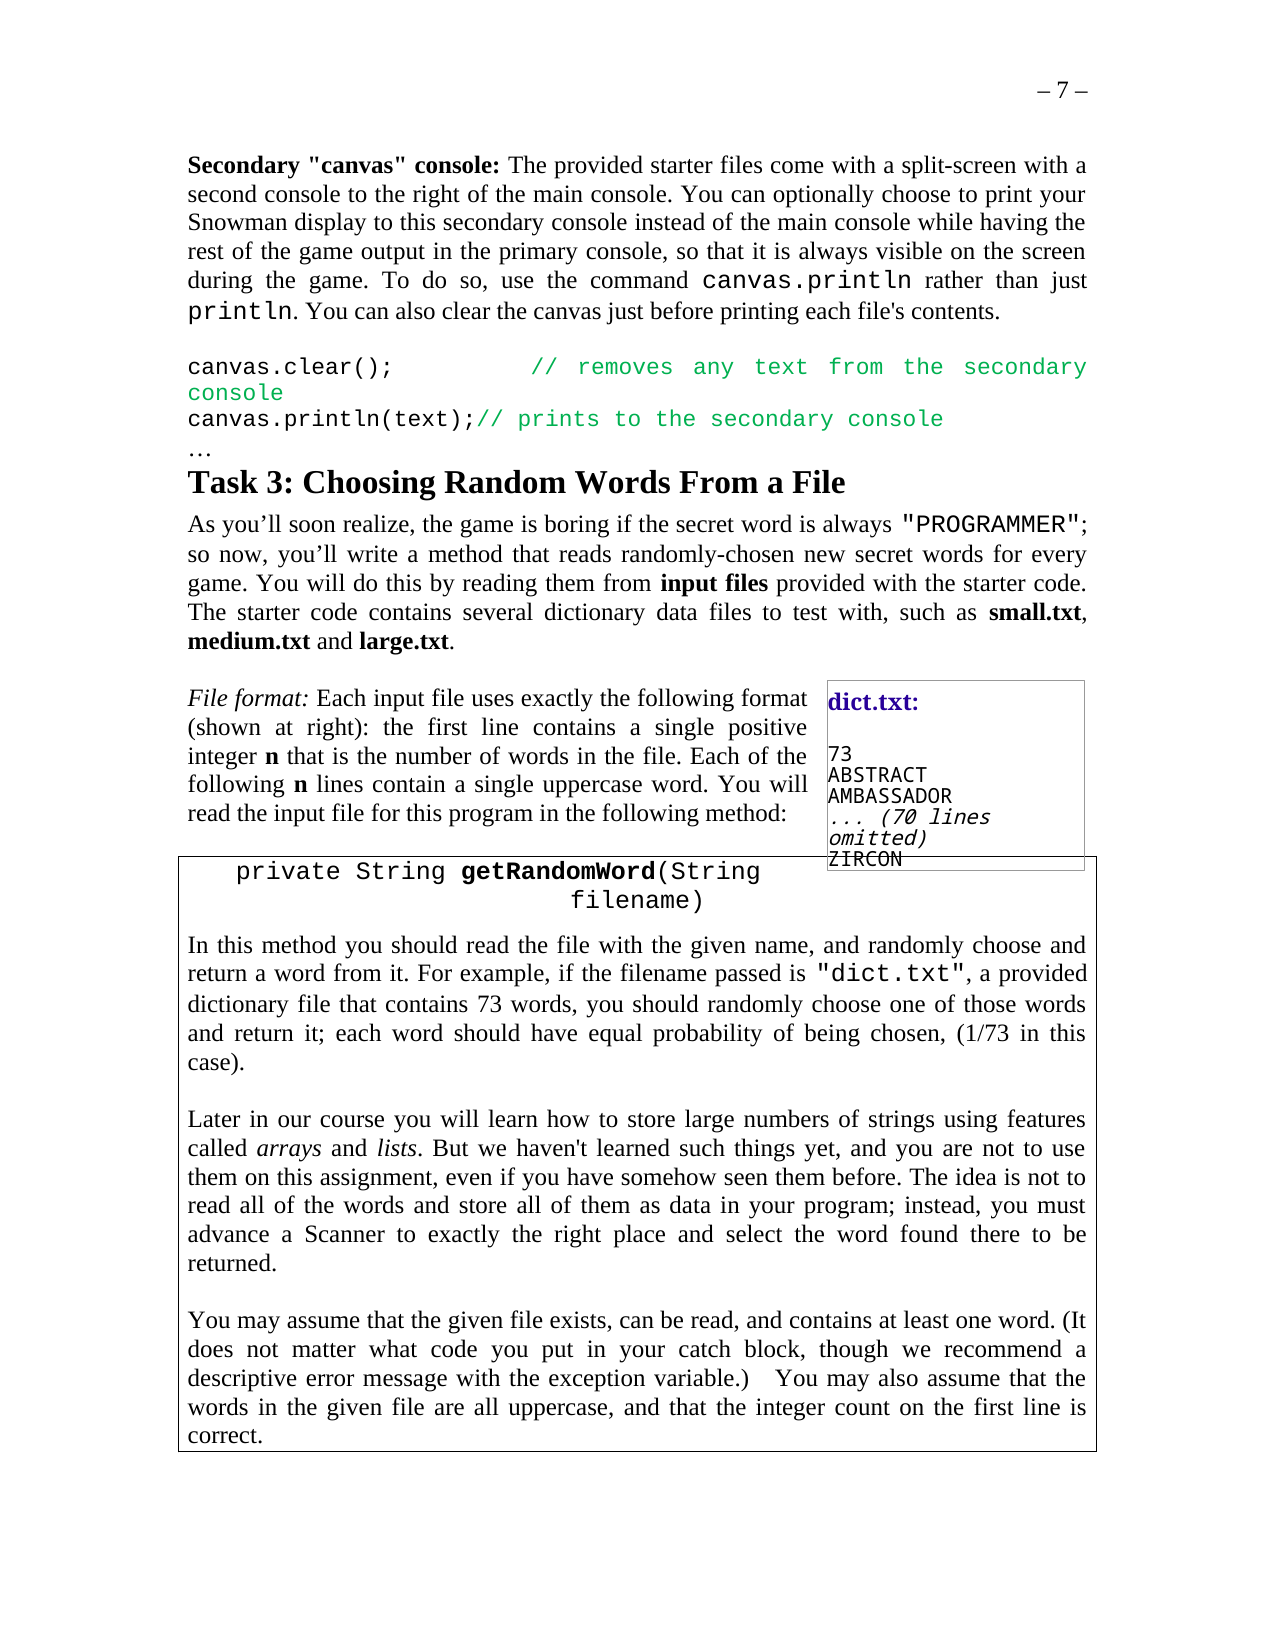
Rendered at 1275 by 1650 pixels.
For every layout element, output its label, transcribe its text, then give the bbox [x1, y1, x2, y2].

text Secondary "canvas" console: The provided starter files come with a split-screen with a second console to the right of the main console. You can optionally choose to print your Snowman display to this secondary console instead of the main console while having the rest of the game output in the primary console, so that it is always visible on the screen during the game. To do so, use the command canvas.println rather than just println. You can also clear the canvas just before printing each file's contents. [187, 150, 1087, 327]
text In this method you should read the file with the given name, and randomly choose and return a word from it. For example, if the filename passed is "dict.txt", a provided dictionary file that contains 73 words, you should randomly choose one of those words and return it; each word should have equal probability of being chosen, (1/73 in this case). [187, 930, 1087, 1076]
text private String getRandomWord(String filename) [179, 857, 1096, 916]
text As you’ll soon realize, the game is boring if the secret word is always "PROGRAMMER"; so now, you’ll write a method that reads randomly-chosen new secret words for every game. You will do this by reading them from input files provided with the starter code. The starter code contains several dictionary data files to test with, such as small.txt, medium.txt and large.txt. [187, 509, 1087, 654]
subtitle Task 3: Choosing Random Words From a File [187, 462, 1087, 500]
text canvas.clear(); // removes any text from the secondary console [187, 355, 1087, 407]
text File format: Each input file uses exactly the following format (shown at right): the first line contains a single positive integer n that is the number of words in the file. Each of the following n lines contain a single uppercase word. You will read the input file for this program in the following method: [187, 683, 827, 827]
text canvas.println(text);// prints to the secondary console [187, 407, 1087, 433]
text File format: Each input file uses exactly the following format (shown at right): the first line contains a single positive integer n that is the number of words in the file. Each of the following n lines contain a single uppercase word. You will read the input file for this program in the following method: [828, 683, 1084, 827]
text … [187, 433, 1087, 462]
